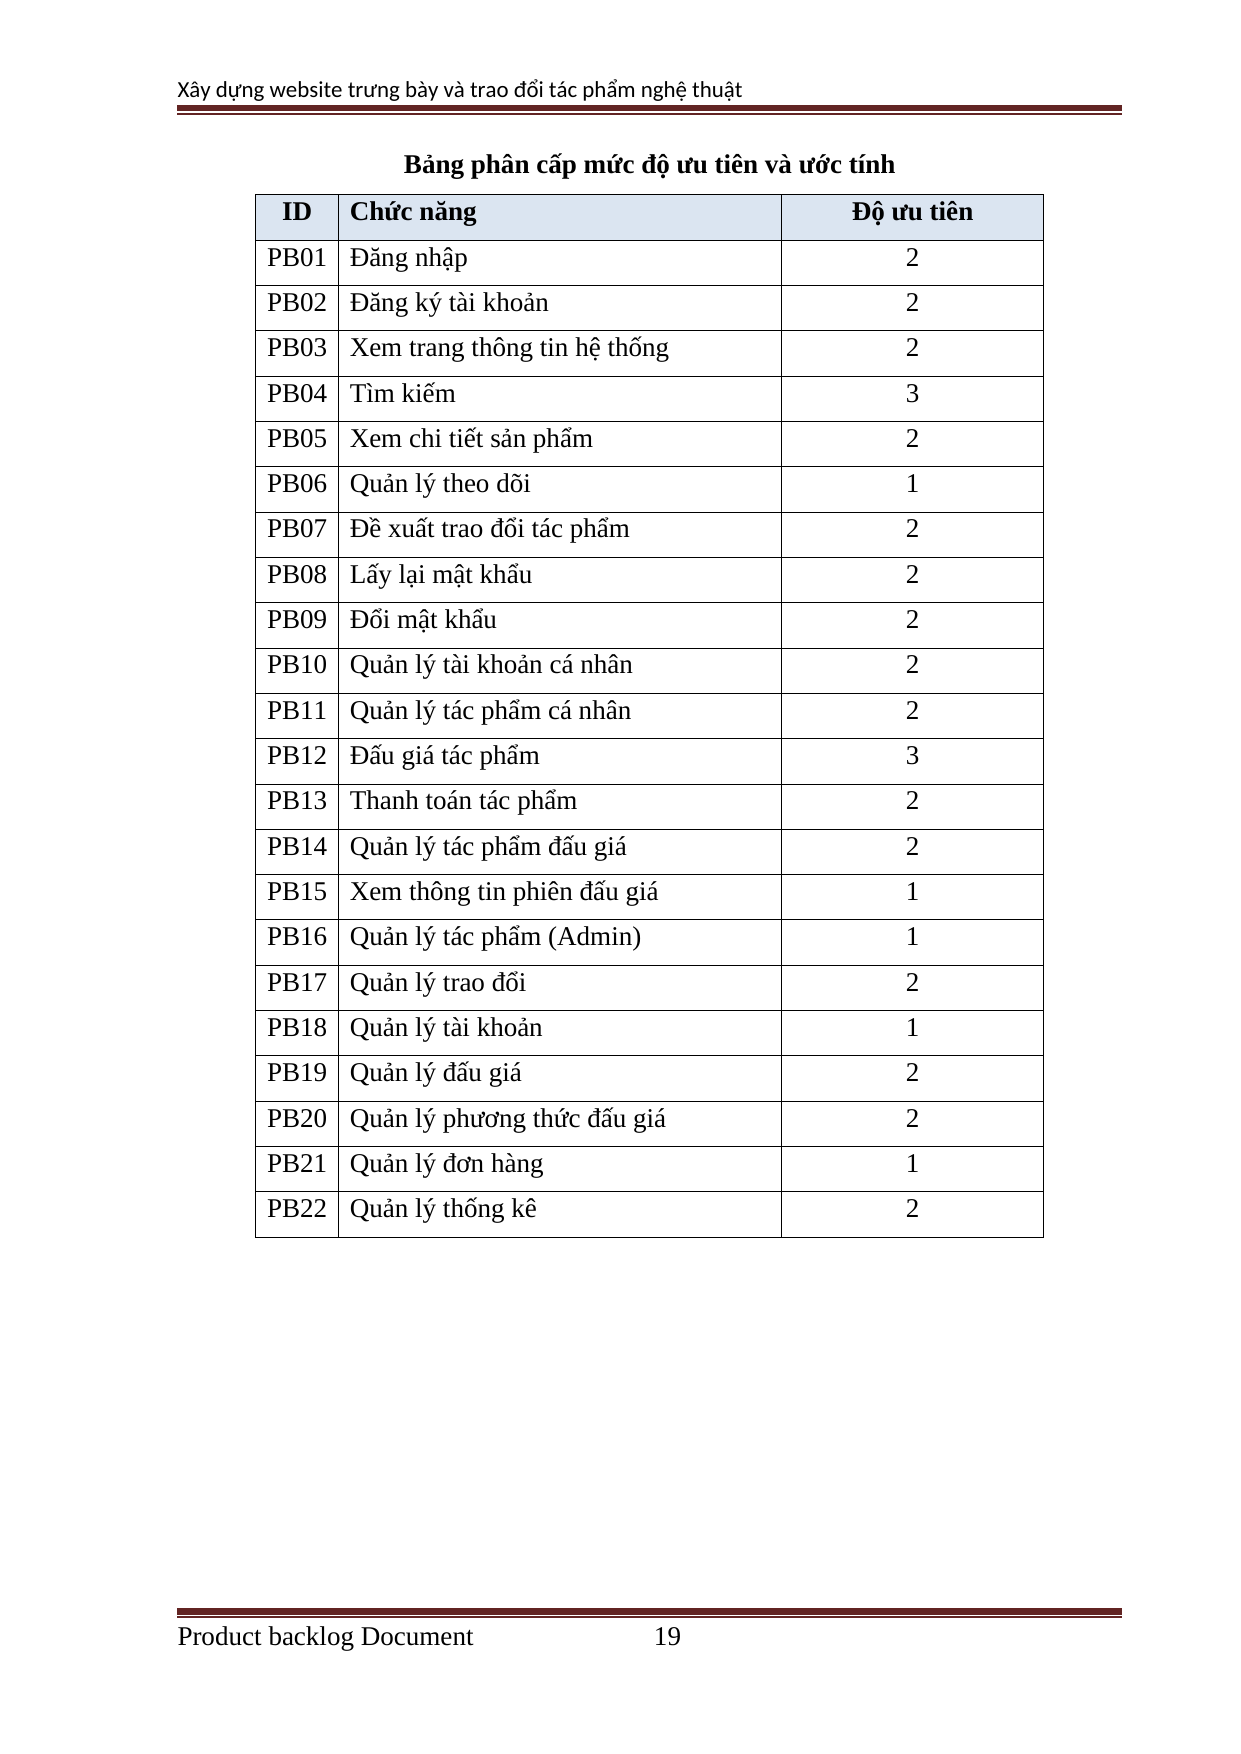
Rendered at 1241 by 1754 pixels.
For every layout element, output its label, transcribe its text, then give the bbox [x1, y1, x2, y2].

table_cell Đề xuất trao đổi tác phẩm [339, 513, 781, 557]
table_cell PB01 [256, 241, 338, 285]
table_cell 2 [782, 966, 1043, 1010]
table_cell PB02 [256, 286, 338, 330]
table_cell Xem thông tin phiên đấu giá [339, 875, 781, 919]
table_cell 2 [782, 649, 1043, 693]
table_cell 1 [782, 1011, 1043, 1055]
table_cell PB12 [256, 739, 338, 783]
table_cell 2 [782, 1056, 1043, 1101]
table_cell PB03 [256, 331, 338, 376]
table_cell PB11 [256, 694, 338, 738]
table_header Độ ưu tiên [782, 195, 1043, 240]
table_cell 2 [782, 331, 1043, 376]
table_cell Quản lý đấu giá [339, 1056, 781, 1101]
table_cell Quản lý tác phẩm cá nhân [339, 694, 781, 738]
table_cell 2 [782, 513, 1043, 557]
table_cell Quản lý phương thức đấu giá [339, 1102, 781, 1146]
table_cell Quản lý thống kê [339, 1192, 781, 1237]
table_cell PB14 [256, 830, 338, 874]
table_cell PB17 [256, 966, 338, 1010]
table_cell 3 [782, 739, 1043, 783]
table_cell PB04 [256, 377, 338, 421]
table_header Chức năng [339, 195, 781, 240]
table_cell Thanh toán tác phẩm [339, 785, 781, 829]
table_cell Quản lý tác phẩm đấu giá [339, 830, 781, 874]
table_cell PB09 [256, 603, 338, 647]
table_cell 2 [782, 785, 1043, 829]
table_cell 2 [782, 422, 1043, 466]
table_cell 2 [782, 1102, 1043, 1146]
table_cell PB05 [256, 422, 338, 466]
table_cell Quản lý tài khoản cá nhân [339, 649, 781, 693]
table_cell Quản lý tài khoản [339, 1011, 781, 1055]
table_cell PB06 [256, 467, 338, 512]
table_cell PB21 [256, 1147, 338, 1191]
table_cell 1 [782, 467, 1043, 512]
table_cell PB16 [256, 920, 338, 965]
table_cell PB20 [256, 1102, 338, 1146]
table_cell 2 [782, 603, 1043, 647]
table_cell Đấu giá tác phẩm [339, 739, 781, 783]
table_cell Lấy lại mật khẩu [339, 558, 781, 602]
table_cell PB22 [256, 1192, 338, 1237]
table_cell Quản lý trao đổi [339, 966, 781, 1010]
table_cell 1 [782, 920, 1043, 965]
table_cell 2 [782, 558, 1043, 602]
table_cell Quản lý theo dõi [339, 467, 781, 512]
table_cell PB10 [256, 649, 338, 693]
table_cell PB18 [256, 1011, 338, 1055]
table_cell Tìm kiếm [339, 377, 781, 421]
table_cell PB08 [256, 558, 338, 602]
table_cell PB07 [256, 513, 338, 557]
table_cell 2 [782, 694, 1043, 738]
table_cell Đổi mật khẩu [339, 603, 781, 647]
table_cell PB19 [256, 1056, 338, 1101]
table_cell PB13 [256, 785, 338, 829]
table_cell Xem chi tiết sản phẩm [339, 422, 781, 466]
table_cell 1 [782, 875, 1043, 919]
table_cell Xem trang thông tin hệ thống [339, 331, 781, 376]
table_cell 2 [782, 830, 1043, 874]
table_header ID [256, 195, 338, 240]
table_cell 3 [782, 377, 1043, 421]
table_cell 1 [782, 1147, 1043, 1191]
table_cell 2 [782, 286, 1043, 330]
text Bảng phân cấp mức độ ưu tiên và ước tính [177, 148, 1122, 179]
table_cell 2 [782, 1192, 1043, 1237]
table_cell PB15 [256, 875, 338, 919]
table_cell Đăng nhập [339, 241, 781, 285]
table_cell Quản lý đơn hàng [339, 1147, 781, 1191]
table_cell 2 [782, 241, 1043, 285]
table_cell Quản lý tác phẩm (Admin) [339, 920, 781, 965]
table_cell Đăng ký tài khoản [339, 286, 781, 330]
